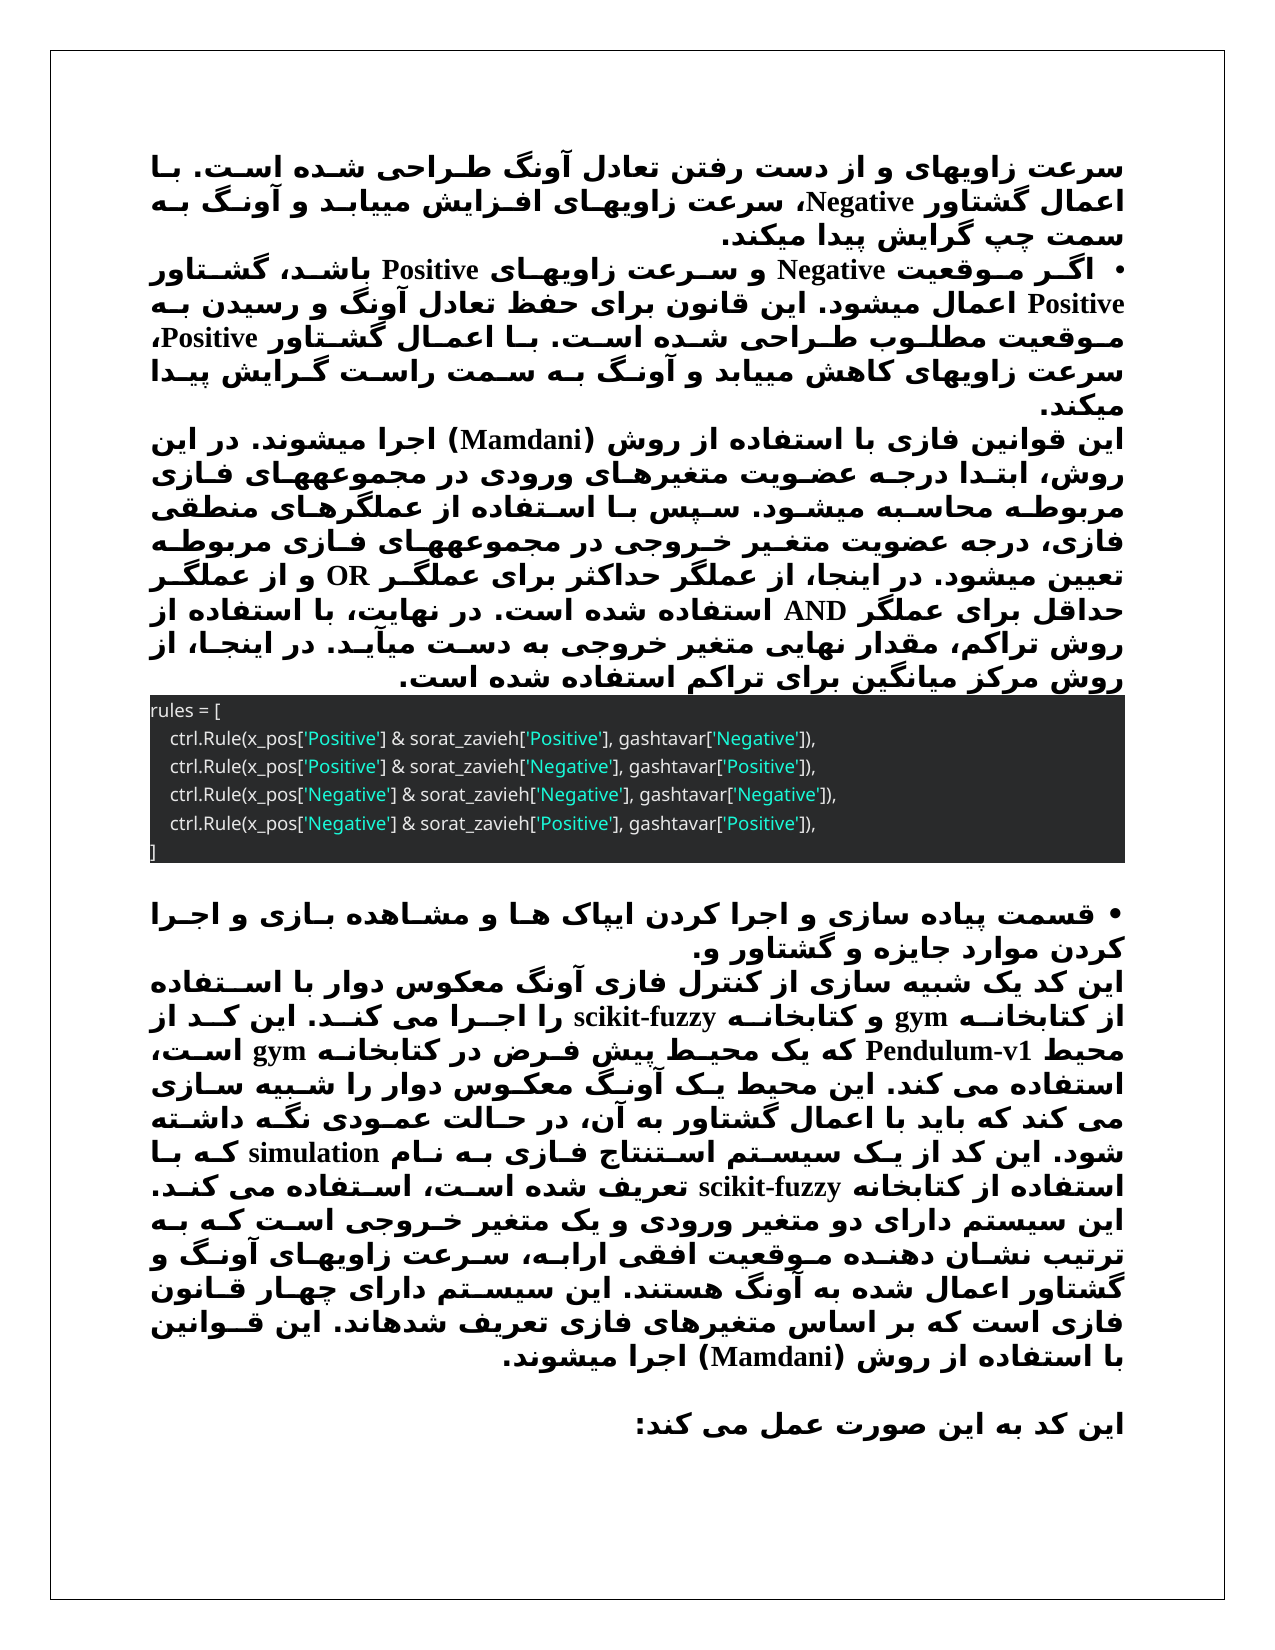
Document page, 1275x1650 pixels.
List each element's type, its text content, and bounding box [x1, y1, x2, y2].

text این کد به این صورت عمل می کند: [150, 1407, 1125, 1441]
text ctrl.Rule(x_pos['Positive'] & sorat_zavieh['Positive'], gashtavar['Negative']), [150, 723, 1125, 751]
text ctrl.Rule(x_pos['Negative'] & sorat_zavieh['Negative'], gashtavar['Negative']), [150, 779, 1125, 807]
text ] [150, 835, 1125, 863]
text ctrl.Rule(x_pos['Negative'] & sorat_zavieh['Positive'], gashtavar['Positive']), [150, 807, 1125, 835]
text این قوانین فازی با استفاده از روش (Mamdani) اجرا میشوند. در این روش، ابتدا درجه عضویت متغیرهای ورودی در مجموعههای فازی مربوطه محاسبه میشود. سپس با استفاده از عملگرهای منطقی فازی، درجه عضویت متغیر خروجی در مجموعههای فازی مربوطه تعیین میشود. در اینجا، از عملگر حداکثر برای عملگر OR و از عملگر حداقل برای عملگر AND استفاده شده است. در نهایت، با استفاده از روش تراکم، مقدار نهایی متغیر خروجی به دست میآید. در اینجا، از روش مرکز میانگین برای تراکم استفاده شده است. [150, 422, 1125, 695]
text • قسمت پیاده سازی و اجرا کردن ایپاک ها و مشاهده بازی و اجرا کردن موارد جایزه و گشتاور و. [150, 897, 1125, 965]
text rules = [ [150, 695, 1125, 723]
text این کد یک شبیه سازی از کنترل فازی آونگ معکوس دوار با استفاده از کتابخانه gym و کتابخانه scikit-fuzzy را اجرا می کند. این کد از محیط Pendulum-v1 که یک محیط پیش فرض در کتابخانه gym است، استفاده می کند. این محیط یک آونگ معکوس دوار را شبیه سازی می کند که باید با اعمال گشتاور به آن، در حالت عمودی نگه داشته شود. این کد از یک سیستم استنتاج فازی به نام simulation که با استفاده از کتابخانه scikit-fuzzy تعریف شده است، استفاده می کند. این سیستم دارای دو متغیر ورودی و یک متغیر خروجی است که به ترتیب نشان دهنده موقعیت افقی ارابه، سرعت زاویهای آونگ و گشتاور اعمال شده به آونگ هستند. این سیستم دارای چهار قانون فازی است که بر اساس متغیرهای فازی تعریف شدهاند. این قوانین با استفاده از روش (Mamdani) اجرا میشوند. [150, 965, 1125, 1373]
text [150, 150, 1125, 252]
text ctrl.Rule(x_pos['Positive'] & sorat_zavieh['Negative'], gashtavar['Positive']), [150, 751, 1125, 779]
text • اگر موقعیت Negative و سرعت زاویهای Positive باشد، گشتاور Positive اعمال میشود. این قانون برای حفظ تعادل آونگ و رسیدن به موقعیت مطلوب طراحی شده است. با اعمال گشتاور Positive، سرعت زاویهای کاهش مییابد و آونگ به سمت راست گرایش پیدا میکند. [150, 252, 1125, 422]
